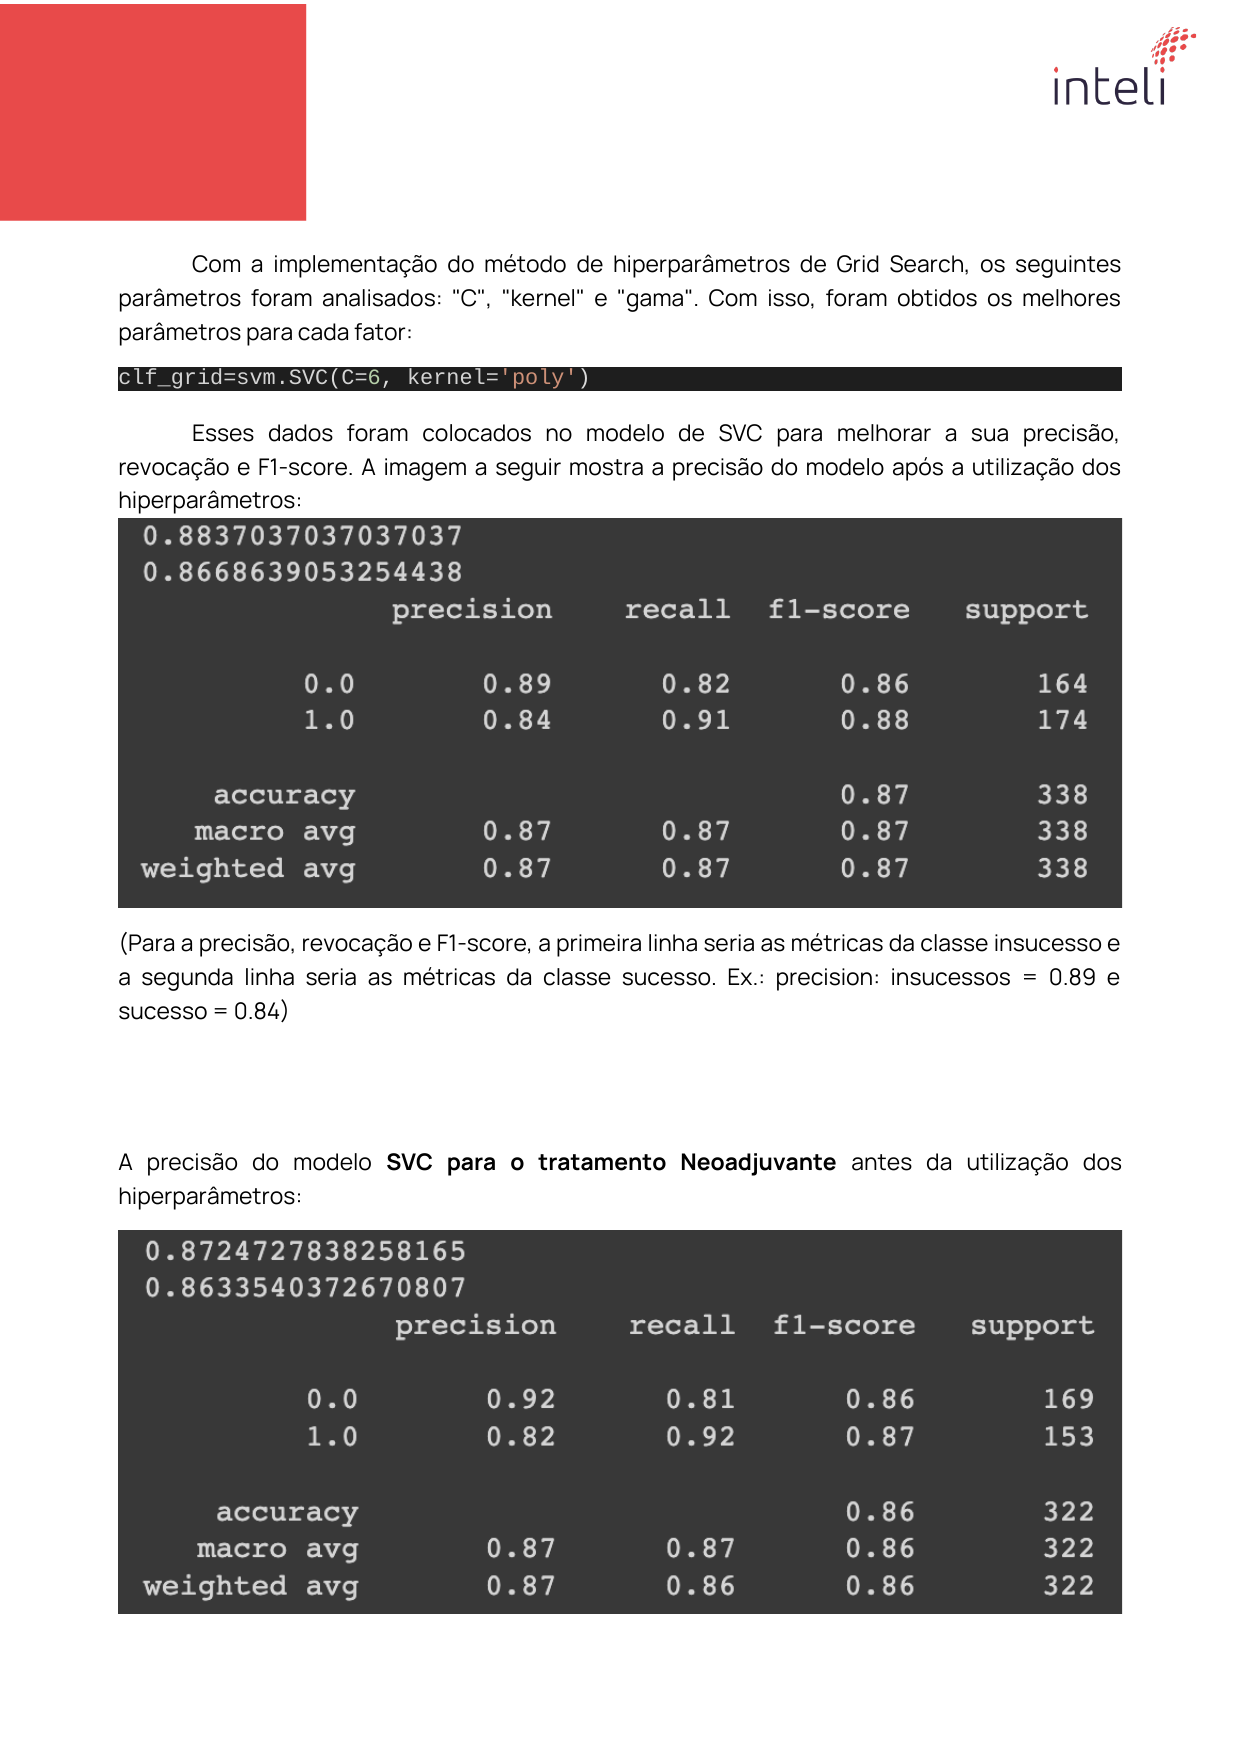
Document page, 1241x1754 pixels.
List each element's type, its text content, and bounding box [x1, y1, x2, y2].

picture [118, 1230, 1123, 1614]
text Esses dados foram colocados no modelo de SVC para melhorar a sua precisão, revocação e F1-score. A imagem a seguir mostra a precisão do modelo após a utilização dos hiperparâmetros: [118, 417, 1122, 518]
text (Para a precisão, revocação e F1-score, a primeira linha seria as métricas da classe insucesso e a segunda linha seria as métricas da classe sucesso. Ex.: precision: insucessos = 0.89 e sucesso = 0.84) [118, 927, 1122, 1026]
picture [1054, 27, 1197, 105]
text clf_grid=svm.SVC(C=6, kernel='poly') [118, 367, 1122, 391]
text A precisão do modelo SVC para o tratamento Neoadjuvante antes da utilização dos hiperparâmetros: [118, 1146, 1122, 1211]
text Com a implementação do método de hiperparâmetros de Grid Search, os seguintes parâmetros foram analisados: "C", "kernel" e "gama". Com isso, foram obtidos os melhores parâmetros para cada fator: [118, 124, 1122, 347]
picture [0, 4, 307, 221]
picture [118, 518, 1123, 908]
